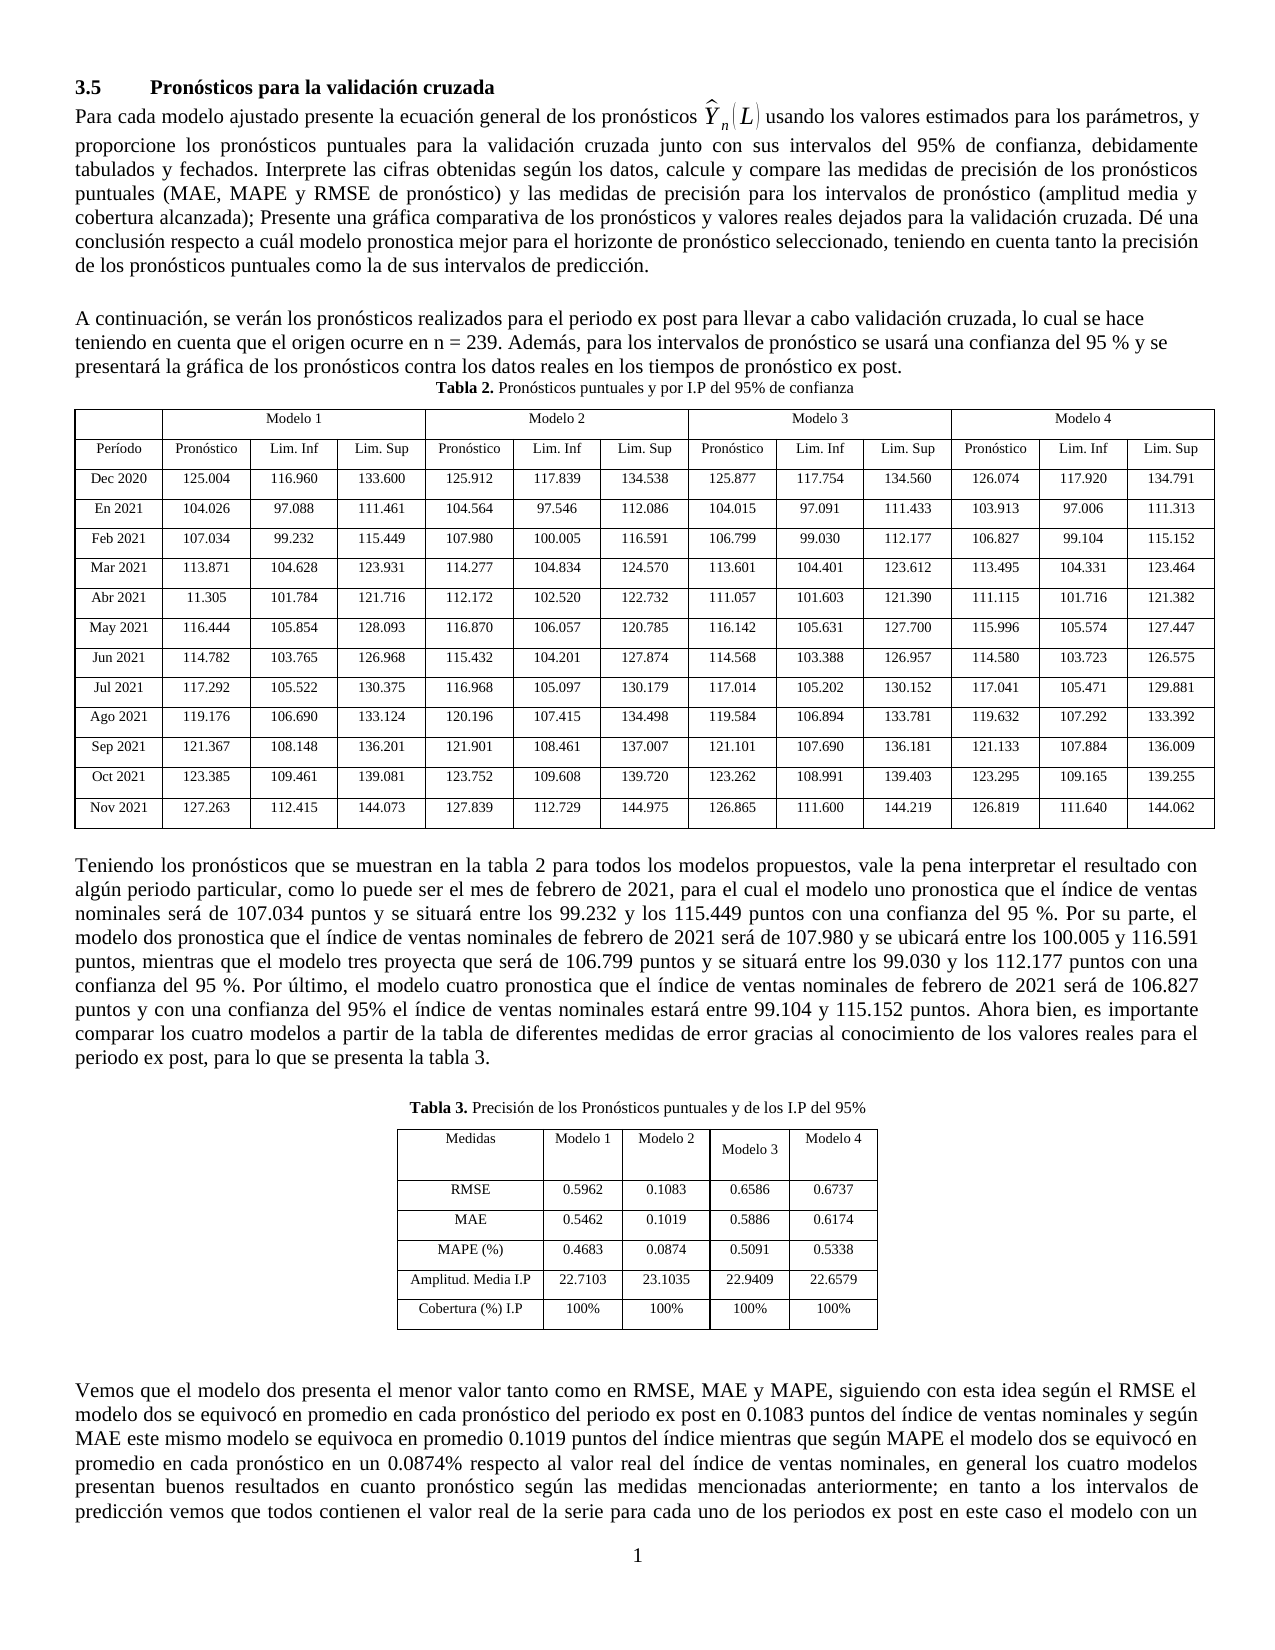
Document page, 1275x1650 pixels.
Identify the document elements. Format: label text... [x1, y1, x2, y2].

table_cell 133.392 [1128, 708, 1214, 737]
text teniendo en cuenta que el origen ocurre en n = 239. Además, para los intervalos de pronóstico se usará una confianza del 95 % y se [75, 330, 1200, 354]
table_cell 123.385 [163, 768, 250, 798]
table_cell Feb 2021 [76, 529, 162, 558]
table_cell 111.640 [1040, 799, 1127, 828]
table_cell 126.074 [952, 470, 1039, 498]
table_cell Lim. Sup [864, 440, 951, 469]
table_cell 139.081 [338, 768, 425, 798]
table_cell Abr 2021 [76, 589, 162, 618]
table_cell 107.415 [514, 708, 600, 737]
table_cell 107.034 [163, 529, 250, 558]
table_cell 126.968 [338, 649, 425, 677]
table_cell 107.980 [426, 529, 513, 558]
table_cell 0.6737 [790, 1181, 877, 1210]
table_header Tabla 2. Pronósticos puntuales y por I.P del 95% de confianza [75, 378, 1215, 409]
table_cell 134.498 [601, 708, 688, 737]
table_cell 0.5962 [544, 1181, 622, 1210]
table_cell Período [76, 440, 162, 469]
table_cell 136.009 [1128, 738, 1214, 767]
table_cell 130.152 [864, 678, 951, 707]
table_cell 127.263 [163, 799, 250, 828]
table_cell Lim. Sup [338, 440, 425, 469]
table_cell 105.522 [251, 678, 337, 707]
table_cell 0.5462 [544, 1211, 622, 1240]
table_cell 100% [711, 1300, 789, 1329]
table_cell 117.292 [163, 678, 250, 707]
table_cell RMSE [398, 1181, 543, 1210]
text 3.5 Pronósticos para la validación cruzada [75, 75, 1200, 99]
table_cell 134.538 [601, 470, 688, 498]
table_cell 116.444 [163, 619, 250, 647]
table_cell Amplitud. Media I.P [398, 1271, 543, 1299]
table_cell 130.375 [338, 678, 425, 707]
table_cell 0.5091 [711, 1241, 789, 1269]
table_cell 127.700 [864, 619, 951, 647]
table_cell 104.015 [689, 500, 776, 528]
table_cell 109.165 [1040, 768, 1127, 798]
table_cell 101.716 [1040, 589, 1127, 618]
table_cell [76, 410, 162, 439]
table_cell Mar 2021 [76, 559, 162, 588]
table_cell Lim. Sup [1128, 440, 1214, 469]
table_cell 112.086 [601, 500, 688, 528]
table_cell Lim. Inf [514, 440, 600, 469]
table_cell Jul 2021 [76, 678, 162, 707]
table_cell 137.007 [601, 738, 688, 767]
table_cell 104.834 [514, 559, 600, 588]
table_cell 100.005 [514, 529, 600, 558]
table_cell 101.603 [777, 589, 863, 618]
table_cell 119.584 [689, 708, 776, 737]
table_cell 125.004 [163, 470, 250, 498]
table_cell 133.124 [338, 708, 425, 737]
table_cell 125.912 [426, 470, 513, 498]
table_cell 113.495 [952, 559, 1039, 588]
table_cell 0.4683 [544, 1241, 622, 1269]
table_cell Ago 2021 [76, 708, 162, 737]
table_cell 99.104 [1040, 529, 1127, 558]
table_cell 121.901 [426, 738, 513, 767]
table_cell 123.295 [952, 768, 1039, 798]
table_cell 23.1035 [623, 1271, 709, 1299]
table_cell 0.5886 [711, 1211, 789, 1240]
table_cell 139.720 [601, 768, 688, 798]
table_cell Modelo 2 [426, 410, 688, 439]
table_cell 116.960 [251, 470, 337, 498]
table_cell 112.177 [864, 529, 951, 558]
table_cell 107.690 [777, 738, 863, 767]
table_cell 113.601 [689, 559, 776, 588]
table_cell MAE [398, 1211, 543, 1240]
table_cell 116.870 [426, 619, 513, 647]
table_cell 22.7103 [544, 1271, 622, 1299]
table_cell Lim. Inf [1040, 440, 1127, 469]
table_cell 106.827 [952, 529, 1039, 558]
table_cell 121.382 [1128, 589, 1214, 618]
table_cell 120.196 [426, 708, 513, 737]
table_cell 11.305 [163, 589, 250, 618]
table_cell 144.073 [338, 799, 425, 828]
table_cell 111.433 [864, 500, 951, 528]
table_cell 112.415 [251, 799, 337, 828]
table_cell 139.255 [1128, 768, 1214, 798]
table_cell 117.041 [952, 678, 1039, 707]
table_cell 104.401 [777, 559, 863, 588]
table_cell Modelo 3 [689, 410, 951, 439]
table_cell Pronóstico [426, 440, 513, 469]
table_cell Medidas [398, 1130, 543, 1180]
table_cell 105.574 [1040, 619, 1127, 647]
table_cell 121.367 [163, 738, 250, 767]
table_cell May 2021 [76, 619, 162, 647]
table_cell 134.560 [864, 470, 951, 498]
table_cell 116.591 [601, 529, 688, 558]
table_cell 103.723 [1040, 649, 1127, 677]
table_cell 109.461 [251, 768, 337, 798]
table_cell 136.181 [864, 738, 951, 767]
text presentará la gráfica de los pronósticos contra los datos reales en los tiempos de pronóstico ex post. [75, 354, 1200, 378]
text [75, 1378, 1200, 1523]
table_cell 128.093 [338, 619, 425, 647]
table_cell 105.631 [777, 619, 863, 647]
table_cell 107.884 [1040, 738, 1127, 767]
table_cell 129.881 [1128, 678, 1214, 707]
table_cell 99.030 [777, 529, 863, 558]
table_cell 104.331 [1040, 559, 1127, 588]
table_cell 0.6586 [711, 1181, 789, 1210]
table_cell 120.785 [601, 619, 688, 647]
table_cell 144.219 [864, 799, 951, 828]
table_cell Dec 2020 [76, 470, 162, 498]
table_cell 117.920 [1040, 470, 1127, 498]
table_cell 130.179 [601, 678, 688, 707]
table_cell 106.799 [689, 529, 776, 558]
table_cell 108.461 [514, 738, 600, 767]
table_cell 144.062 [1128, 799, 1214, 828]
table_cell Pronóstico [689, 440, 776, 469]
table_cell 127.447 [1128, 619, 1214, 647]
table_cell 123.752 [426, 768, 513, 798]
table_cell 117.014 [689, 678, 776, 707]
table_cell 115.152 [1128, 529, 1214, 558]
table_cell Pronóstico [952, 440, 1039, 469]
table_cell 22.6579 [790, 1271, 877, 1299]
table_cell 104.564 [426, 500, 513, 528]
table_cell 108.148 [251, 738, 337, 767]
table_cell 109.608 [514, 768, 600, 798]
table_cell Sep 2021 [76, 738, 162, 767]
table_cell 103.765 [251, 649, 337, 677]
table_cell 126.957 [864, 649, 951, 677]
table_cell 102.520 [514, 589, 600, 618]
table_cell 119.632 [952, 708, 1039, 737]
table_cell 133.600 [338, 470, 425, 498]
table_cell 0.5338 [790, 1241, 877, 1269]
table_cell 123.612 [864, 559, 951, 588]
table_cell 106.690 [251, 708, 337, 737]
table_cell 112.729 [514, 799, 600, 828]
table_cell Cobertura (%) I.P [398, 1300, 543, 1329]
table_cell 104.628 [251, 559, 337, 588]
table_cell Modelo 1 [544, 1130, 622, 1180]
table_cell Pronóstico [163, 440, 250, 469]
table_cell 100% [623, 1300, 709, 1329]
table_cell 106.894 [777, 708, 863, 737]
table_cell 104.026 [163, 500, 250, 528]
table_cell 97.546 [514, 500, 600, 528]
table_cell Lim. Inf [777, 440, 863, 469]
table_cell 126.819 [952, 799, 1039, 828]
table_cell 0.6174 [790, 1211, 877, 1240]
text A continuación, se verán los pronósticos realizados para el periodo ex post para llevar a cabo validación cruzada, lo cual se hace [75, 306, 1200, 330]
table_cell 121.101 [689, 738, 776, 767]
table_cell 115.432 [426, 649, 513, 677]
table_cell 22.9409 [711, 1271, 789, 1299]
table_cell 103.388 [777, 649, 863, 677]
table_header Tabla 3. Precisión de los Pronósticos puntuales y de los I.P del 95% [398, 1098, 877, 1129]
table_cell 97.006 [1040, 500, 1127, 528]
table_cell 121.133 [952, 738, 1039, 767]
table_cell Lim. Inf [251, 440, 337, 469]
table_cell MAPE (%) [398, 1241, 543, 1269]
table_cell 115.996 [952, 619, 1039, 647]
table_cell 111.600 [777, 799, 863, 828]
table_cell 114.568 [689, 649, 776, 677]
table_cell 115.449 [338, 529, 425, 558]
table_cell 112.172 [426, 589, 513, 618]
table_cell 116.142 [689, 619, 776, 647]
table_cell 113.871 [163, 559, 250, 588]
table_cell 127.839 [426, 799, 513, 828]
table_cell 105.097 [514, 678, 600, 707]
table_cell 124.570 [601, 559, 688, 588]
table_cell 111.313 [1128, 500, 1214, 528]
table_cell 97.091 [777, 500, 863, 528]
table_cell 111.057 [689, 589, 776, 618]
table_cell Lim. Sup [601, 440, 688, 469]
table_cell 134.791 [1128, 470, 1214, 498]
table_cell 100% [544, 1300, 622, 1329]
table_cell Nov 2021 [76, 799, 162, 828]
table_cell 105.854 [251, 619, 337, 647]
table_cell 133.781 [864, 708, 951, 737]
table_cell 122.732 [601, 589, 688, 618]
table_cell 108.991 [777, 768, 863, 798]
table_cell 111.461 [338, 500, 425, 528]
table_cell 0.1019 [623, 1211, 709, 1240]
table_cell 139.403 [864, 768, 951, 798]
table_cell 127.874 [601, 649, 688, 677]
table_cell 126.575 [1128, 649, 1214, 677]
table_cell 117.754 [777, 470, 863, 498]
table_cell 125.877 [689, 470, 776, 498]
table_cell Modelo 4 [952, 410, 1214, 439]
text Para cada modelo ajustado presente la ecuación general de los pronósticos usando los valores estimados para los parámetros, y proporcione los pronósticos puntuales para la validación cruzada junto con sus intervalos del 95% de confianza, debidamente tabulados y fechados. Interprete las cifras obtenidas según los datos, calcule y compare las medidas de precisión de los pronósticos puntuales (MAE, MAPE y RMSE de pronóstico) y las medidas de precisión para los intervalos de pronóstico (amplitud media y cobertura alcanzada); Presente una gráfica comparativa de los pronósticos y valores reales dejados para la validación cruzada. Dé una conclusión respecto a cuál modelo pronostica mejor para el horizonte de pronóstico seleccionado, teniendo en cuenta tanto la precisión de los pronósticos puntuales como la de sus intervalos de predicción. [75, 99, 1200, 277]
table_cell 121.716 [338, 589, 425, 618]
table_cell 105.471 [1040, 678, 1127, 707]
table_cell 123.931 [338, 559, 425, 588]
table_cell Oct 2021 [76, 768, 162, 798]
table_cell Modelo 1 [163, 410, 425, 439]
table_cell 144.975 [601, 799, 688, 828]
table_cell 104.201 [514, 649, 600, 677]
table_cell 121.390 [864, 589, 951, 618]
table_cell Modelo 2 [623, 1130, 709, 1180]
table_cell 114.277 [426, 559, 513, 588]
table_cell Modelo 4 [790, 1130, 877, 1180]
table_cell 119.176 [163, 708, 250, 737]
table_cell 111.115 [952, 589, 1039, 618]
table_cell 101.784 [251, 589, 337, 618]
table_cell 100% [790, 1300, 877, 1329]
table_cell 123.262 [689, 768, 776, 798]
table_cell Modelo 3 [711, 1130, 789, 1180]
table_cell 0.1083 [623, 1181, 709, 1210]
table_cell 99.232 [251, 529, 337, 558]
table_cell 103.913 [952, 500, 1039, 528]
table_cell 106.057 [514, 619, 600, 647]
table_cell 107.292 [1040, 708, 1127, 737]
table_cell 114.782 [163, 649, 250, 677]
table_cell 116.968 [426, 678, 513, 707]
table_cell 123.464 [1128, 559, 1214, 588]
table_cell 97.088 [251, 500, 337, 528]
table_cell 114.580 [952, 649, 1039, 677]
table_cell 0.0874 [623, 1241, 709, 1269]
table_cell Jun 2021 [76, 649, 162, 677]
table_cell En 2021 [76, 500, 162, 528]
table_cell 136.201 [338, 738, 425, 767]
table_cell 126.865 [689, 799, 776, 828]
text Teniendo los pronósticos que se muestran en la tabla 2 para todos los modelos propuestos, vale la pena interpretar el resultado con algún periodo particular, como lo puede ser el mes de febrero de 2021, para el cual el modelo uno pronostica que el índice de ventas nominales será de 107.034 puntos y se situará entre los 99.232 y los 115.449 puntos con una confianza del 95 %. Por su parte, el modelo dos pronostica que el índice de ventas nominales de febrero de 2021 será de 107.980 y se ubicará entre los 100.005 y 116.591 puntos, mientras que el modelo tres proyecta que será de 106.799 puntos y se situará entre los 99.030 y los 112.177 puntos con una confianza del 95 %. Por último, el modelo cuatro pronostica que el índice de ventas nominales de febrero de 2021 será de 106.827 puntos y con una confianza del 95% el índice de ventas nominales estará entre 99.104 y 115.152 puntos. Ahora bien, es importante comparar los cuatro modelos a partir de la tabla de diferentes medidas de error gracias al conocimiento de los valores reales para el periodo ex post, para lo que se presenta la tabla 3. [75, 853, 1200, 1069]
table_cell 105.202 [777, 678, 863, 707]
table_cell 117.839 [514, 470, 600, 498]
